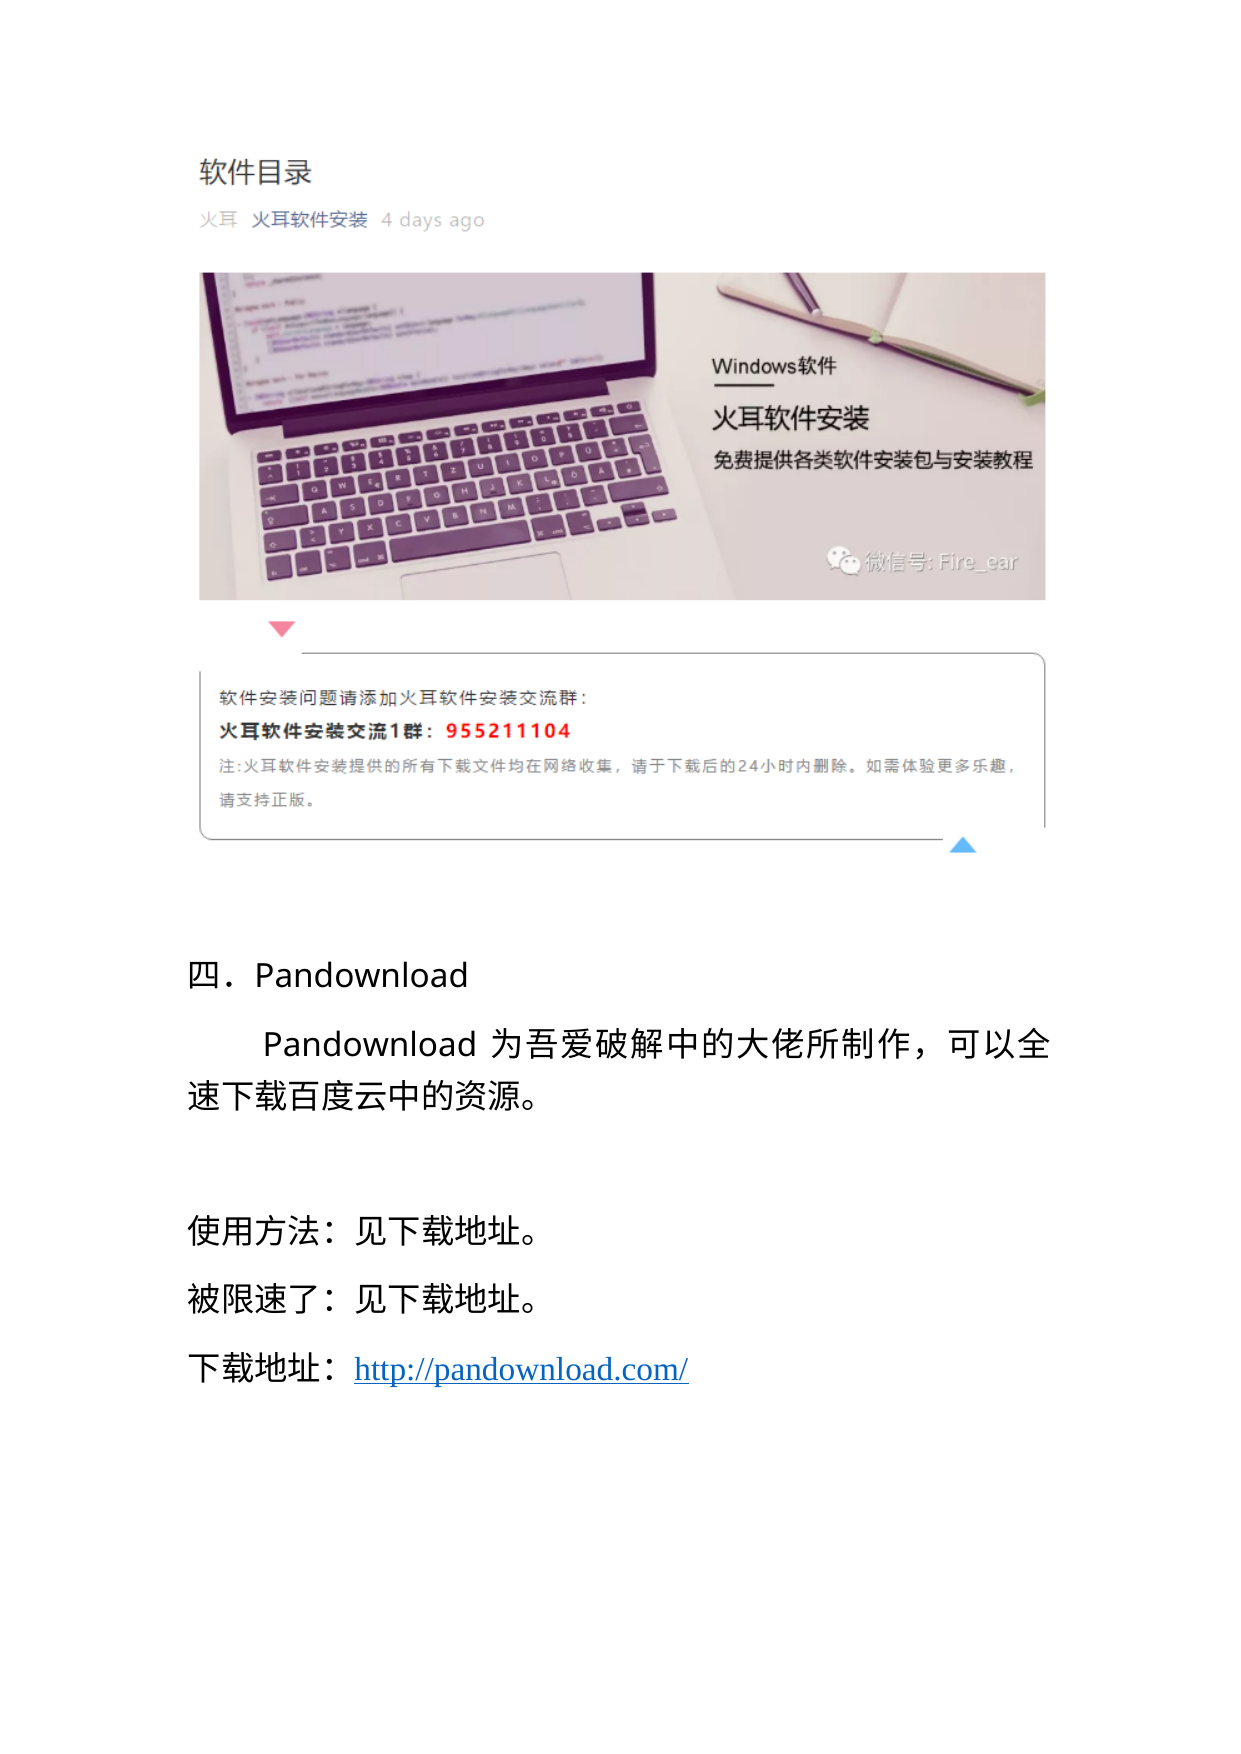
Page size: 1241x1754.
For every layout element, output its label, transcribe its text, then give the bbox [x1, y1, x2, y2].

text 下载地址：http://pandownload.com/ [187, 1342, 1053, 1390]
text Pandownload 为吾爱破解中的大佬所制作，可以全速下载百度云中的资源。 [187, 1018, 1053, 1118]
text 被限速了：见下载地址。 [187, 1273, 1053, 1321]
picture [187, 150, 1053, 864]
text 使用方法：见下载地址。 [187, 1204, 1053, 1253]
text 四．Pandownload [187, 949, 1053, 997]
